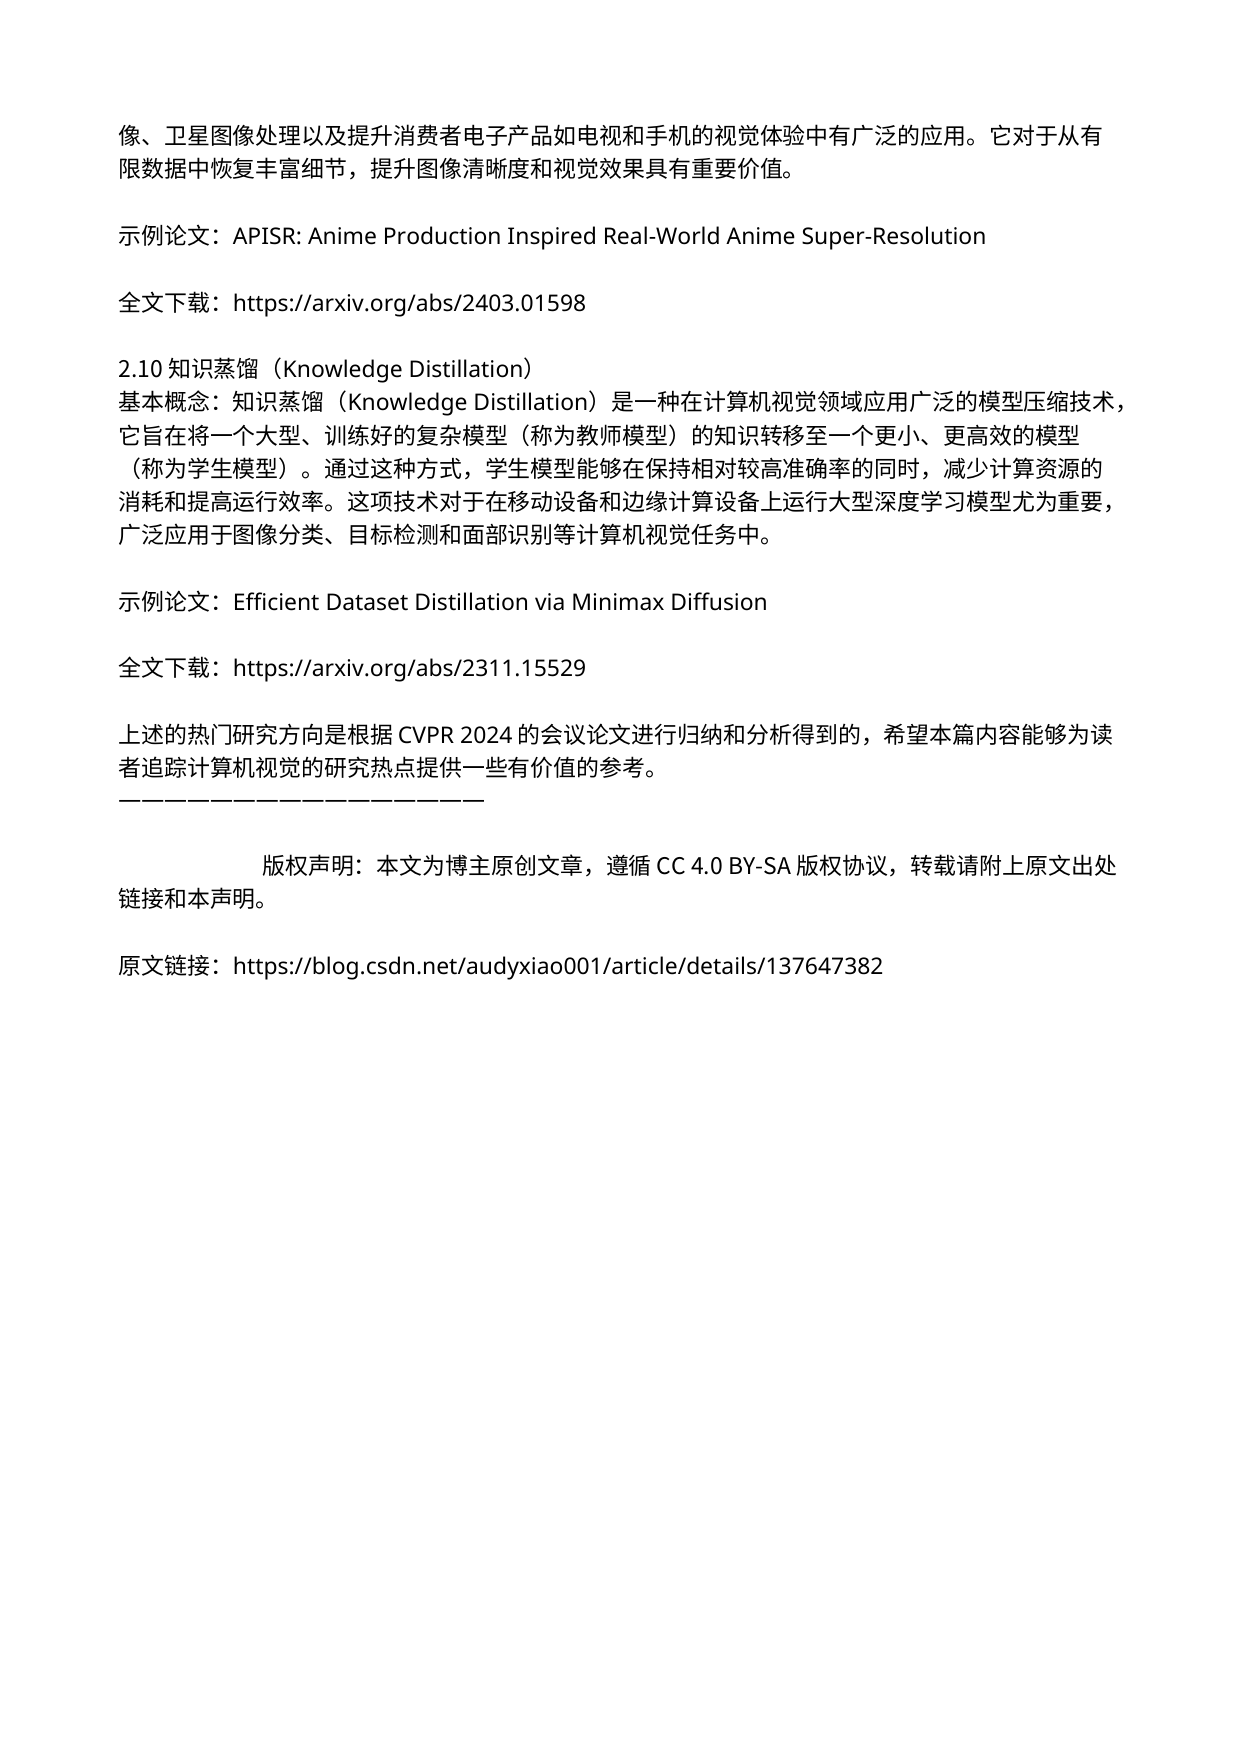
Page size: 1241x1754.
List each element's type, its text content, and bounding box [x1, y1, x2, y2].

text ———————————————— [118, 783, 1122, 815]
text 版权声明：本文为博主原创文章，遵循 CC 4.0 BY-SA 版权协议，转载请附上原文出处链接和本声明。 [118, 848, 1122, 914]
text 示例论文：APISR: Anime Production Inspired Real-World Anime Super-Resolution [118, 218, 1122, 251]
text 示例论文：Efficient Dataset Distillation via Minimax Diffusion [118, 584, 1122, 617]
text 全文下载：https://arxiv.org/abs/2311.15529 [118, 650, 1122, 684]
text 上述的热门研究方向是根据CVPR 2024的会议论文进行归纳和分析得到的，希望本篇内容能够为读者追踪计算机视觉的研究热点提供一些有价值的参考。 [118, 717, 1122, 783]
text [118, 118, 1122, 184]
text 2.10 知识蒸馏（Knowledge Distillation） [118, 351, 1122, 384]
text 基本概念：知识蒸馏（Knowledge Distillation）是一种在计算机视觉领域应用广泛的模型压缩技术，它旨在将一个大型、训练好的复杂模型（称为教师模型）的知识转移至一个更小、更高效的模型（称为学生模型）。通过这种方式，学生模型能够在保持相对较高准确率的同时，减少计算资源的消耗和提高运行效率。这项技术对于在移动设备和边缘计算设备上运行大型深度学习模型尤为重要，广泛应用于图像分类、目标检测和面部识别等计算机视觉任务中。 [118, 384, 1122, 551]
text 原文链接：https://blog.csdn.net/audyxiao001/article/details/137647382 [118, 948, 1122, 981]
text 全文下载：https://arxiv.org/abs/2403.01598 [118, 284, 1122, 318]
